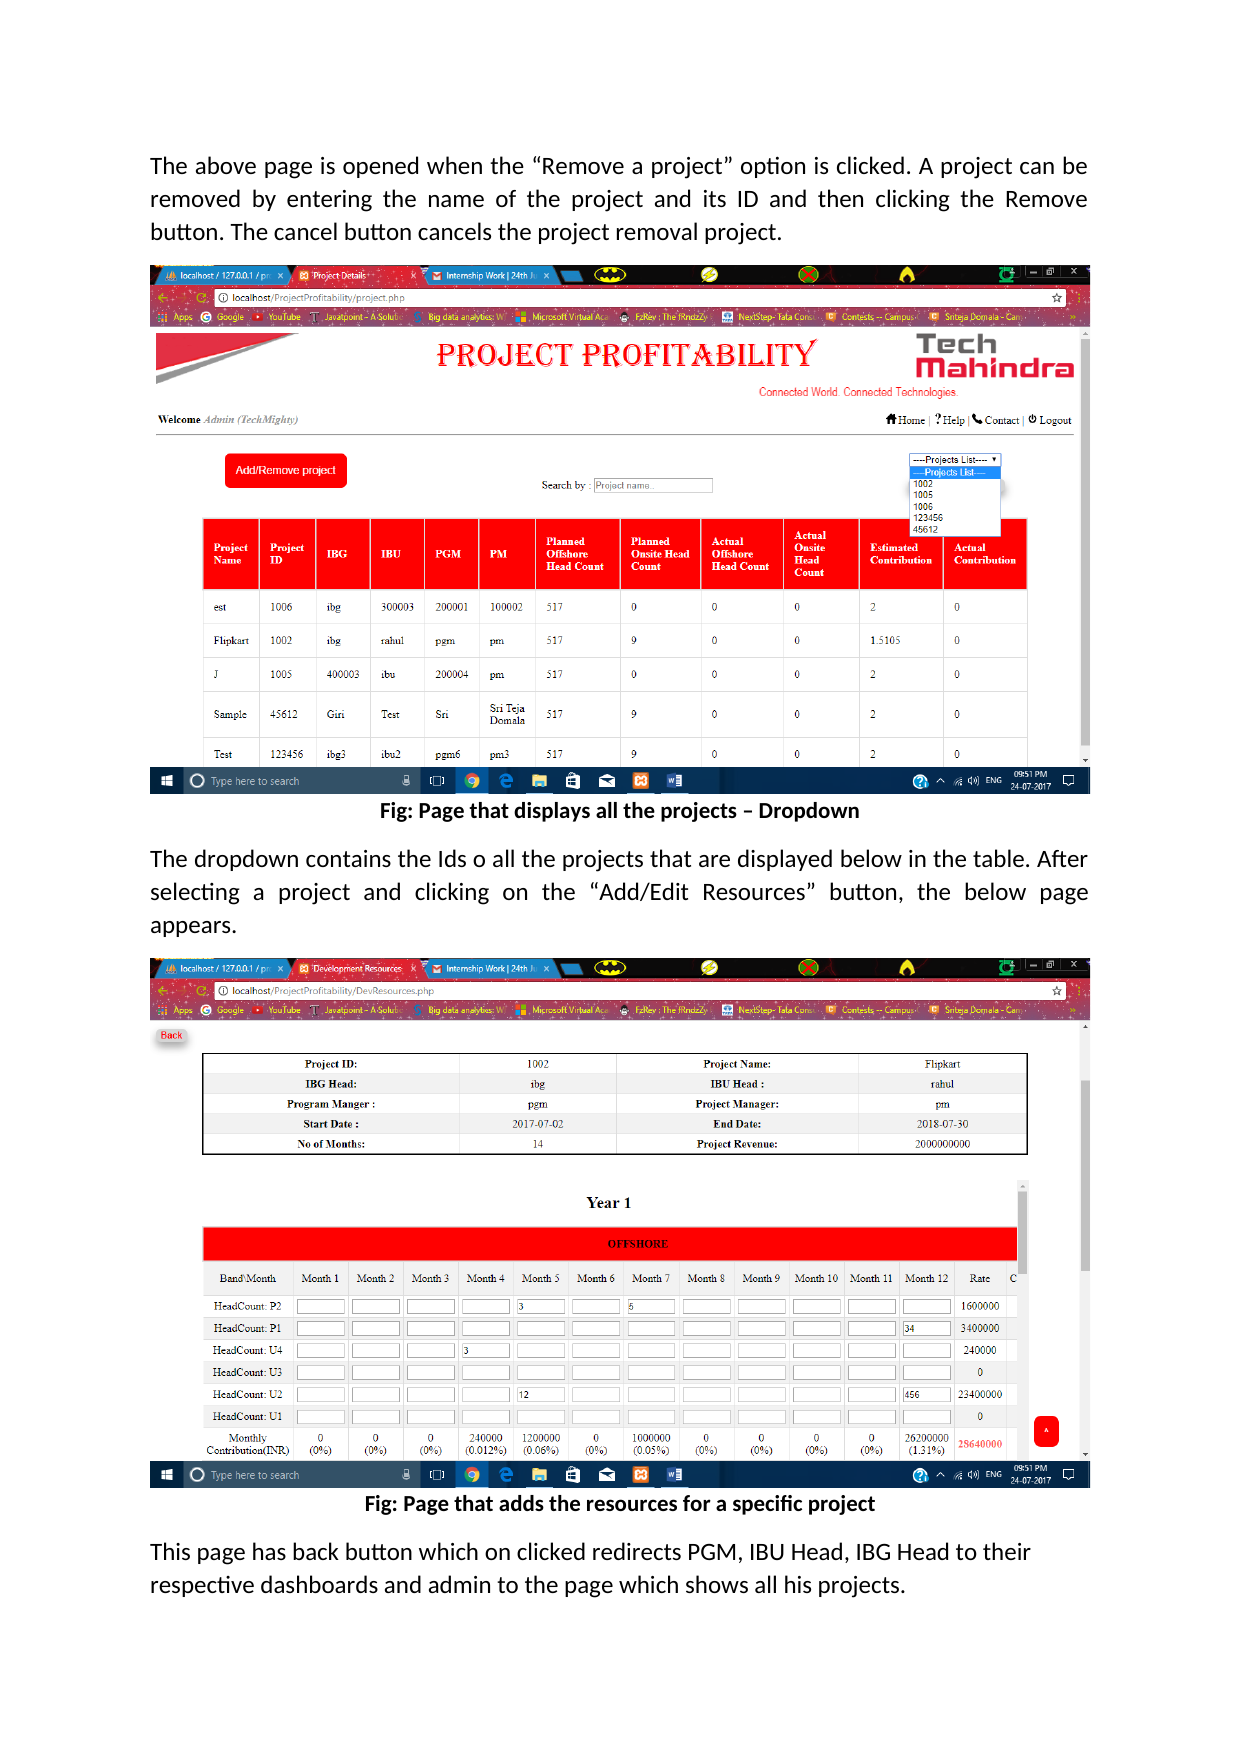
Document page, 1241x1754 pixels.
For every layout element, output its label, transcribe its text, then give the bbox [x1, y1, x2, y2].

text The above page is opened when the “Remove a project” option is clicked. A project can be removed by entering the name of the project and its ID and then clicking the Remove button. The cancel button cancels the project removal project. [150, 150, 1090, 246]
picture [150, 265, 1091, 794]
picture [150, 958, 1091, 1488]
text Fig: Page that displays all the projects – Dropdown [150, 794, 1090, 824]
text The dropdown contains the Ids o all the projects that are displayed below in the table. After selecting a project and clicking on the “Add/Edit Resources” button, the below page appears. [150, 843, 1090, 939]
text Fig: Page that adds the resources for a specific project [150, 1488, 1090, 1517]
text This page has back button which on clicked redirects PGM, IBU Head, IBG Head to their respective dashboards and admin to the page which shows all his projects. [150, 1536, 1090, 1600]
